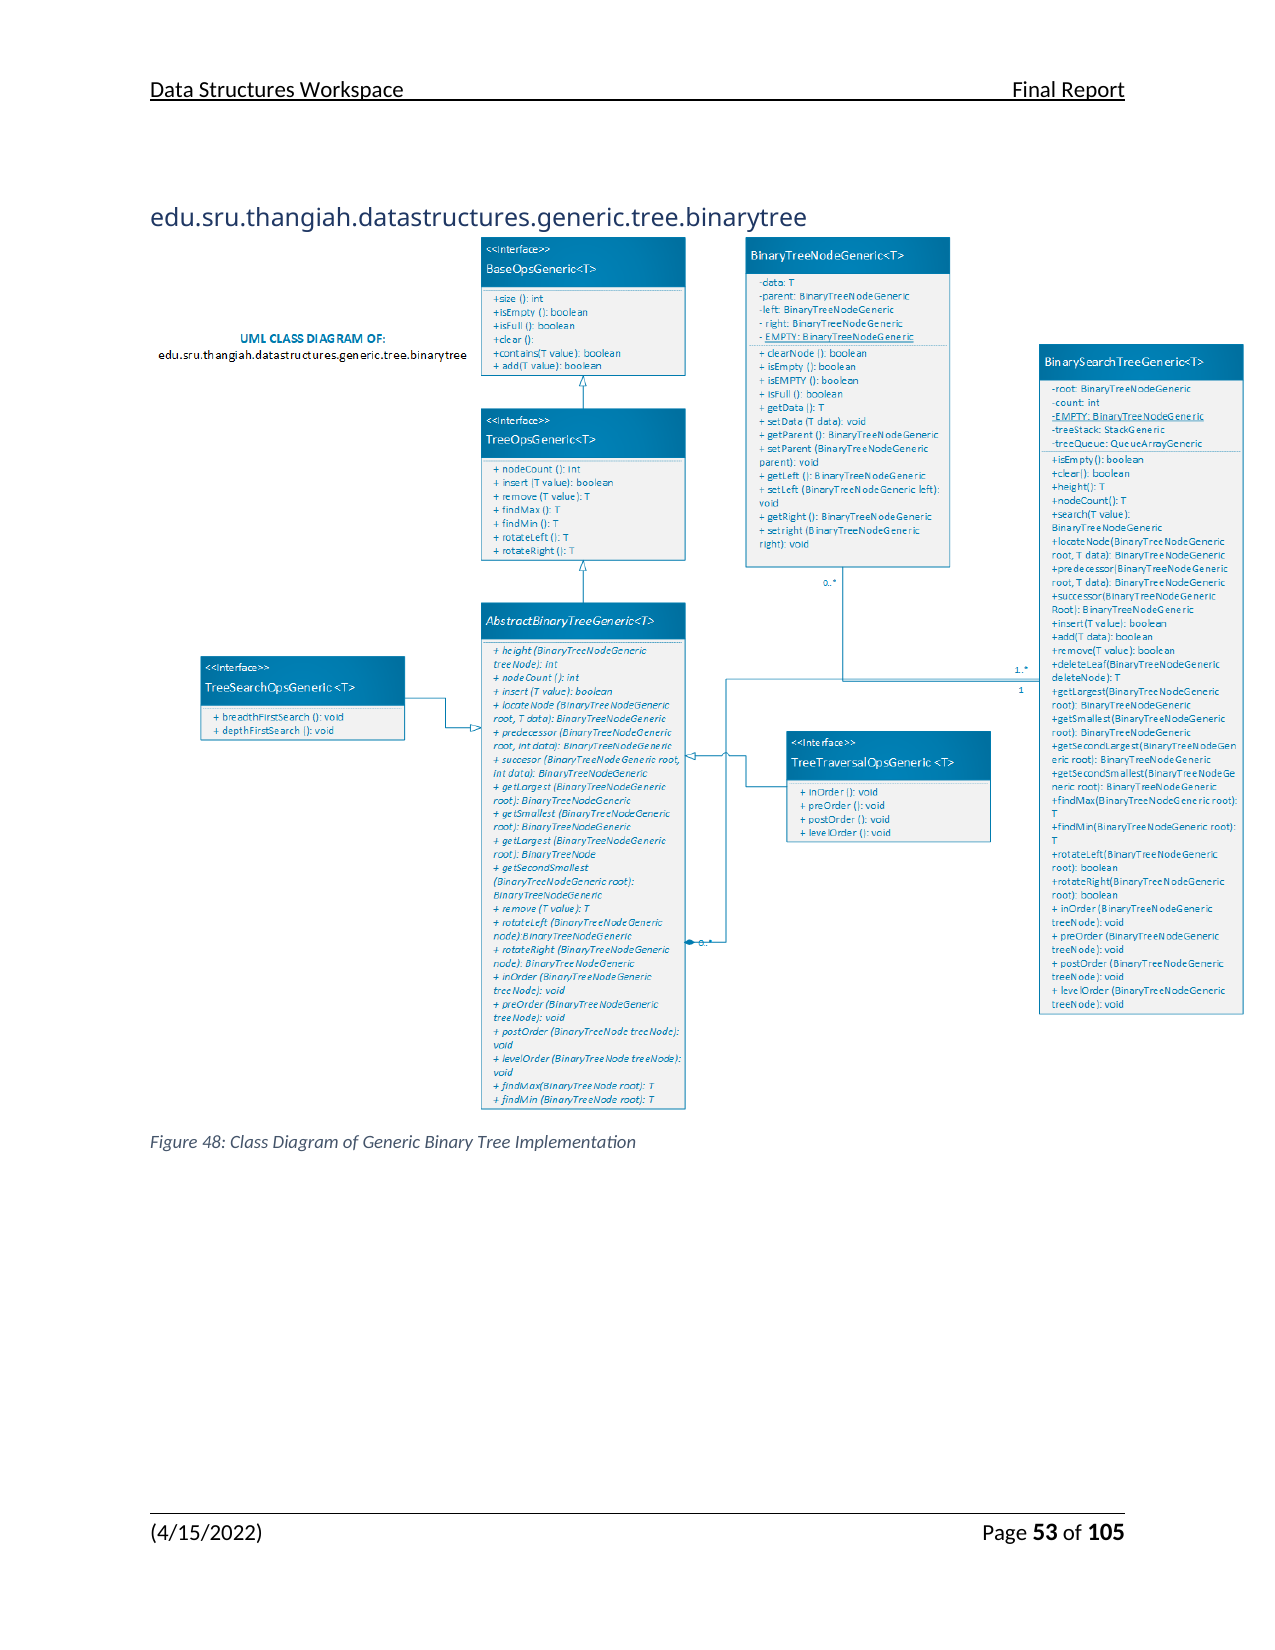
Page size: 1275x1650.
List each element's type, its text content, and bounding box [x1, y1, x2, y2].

subtitle edu.sru.thangiah.datastructures.generic.tree.binarytree [150, 199, 1125, 234]
picture [150, 236, 1247, 1112]
